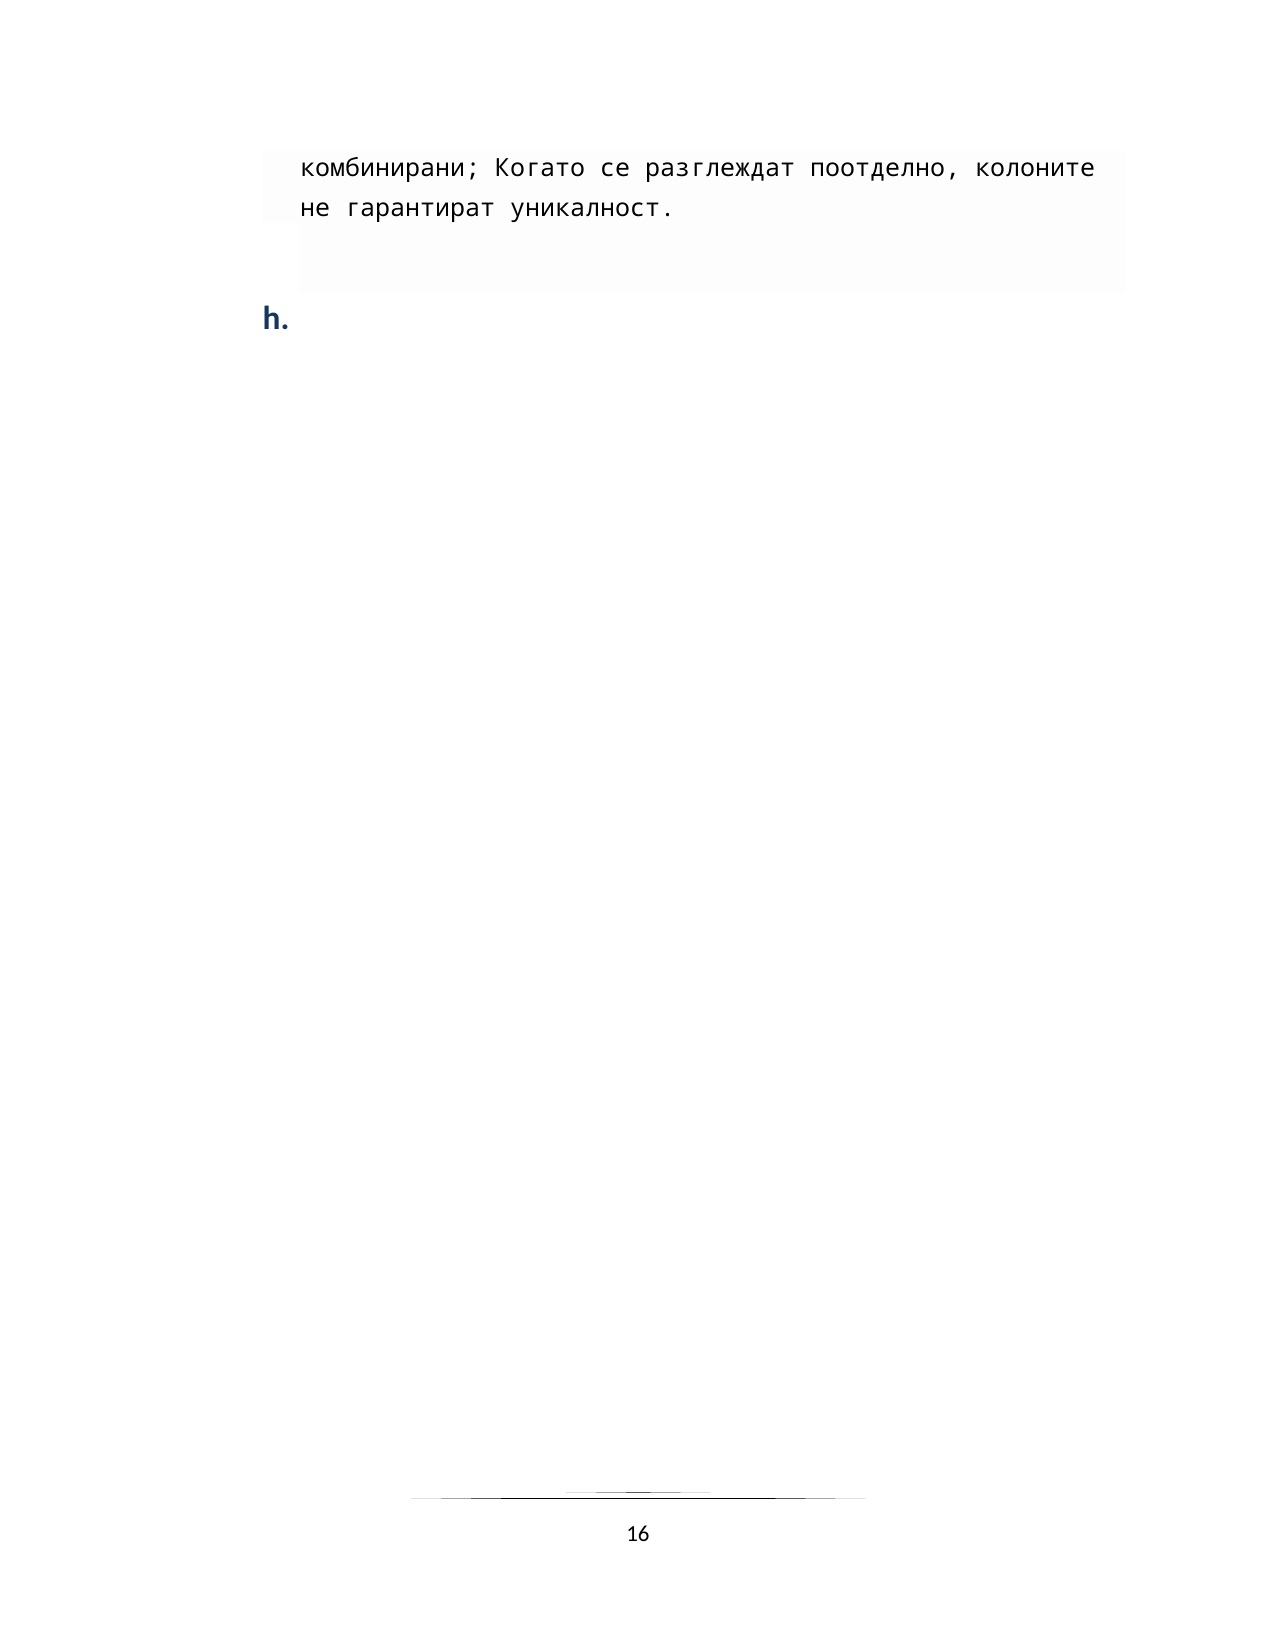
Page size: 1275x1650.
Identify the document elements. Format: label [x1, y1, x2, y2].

list [262, 150, 1125, 223]
